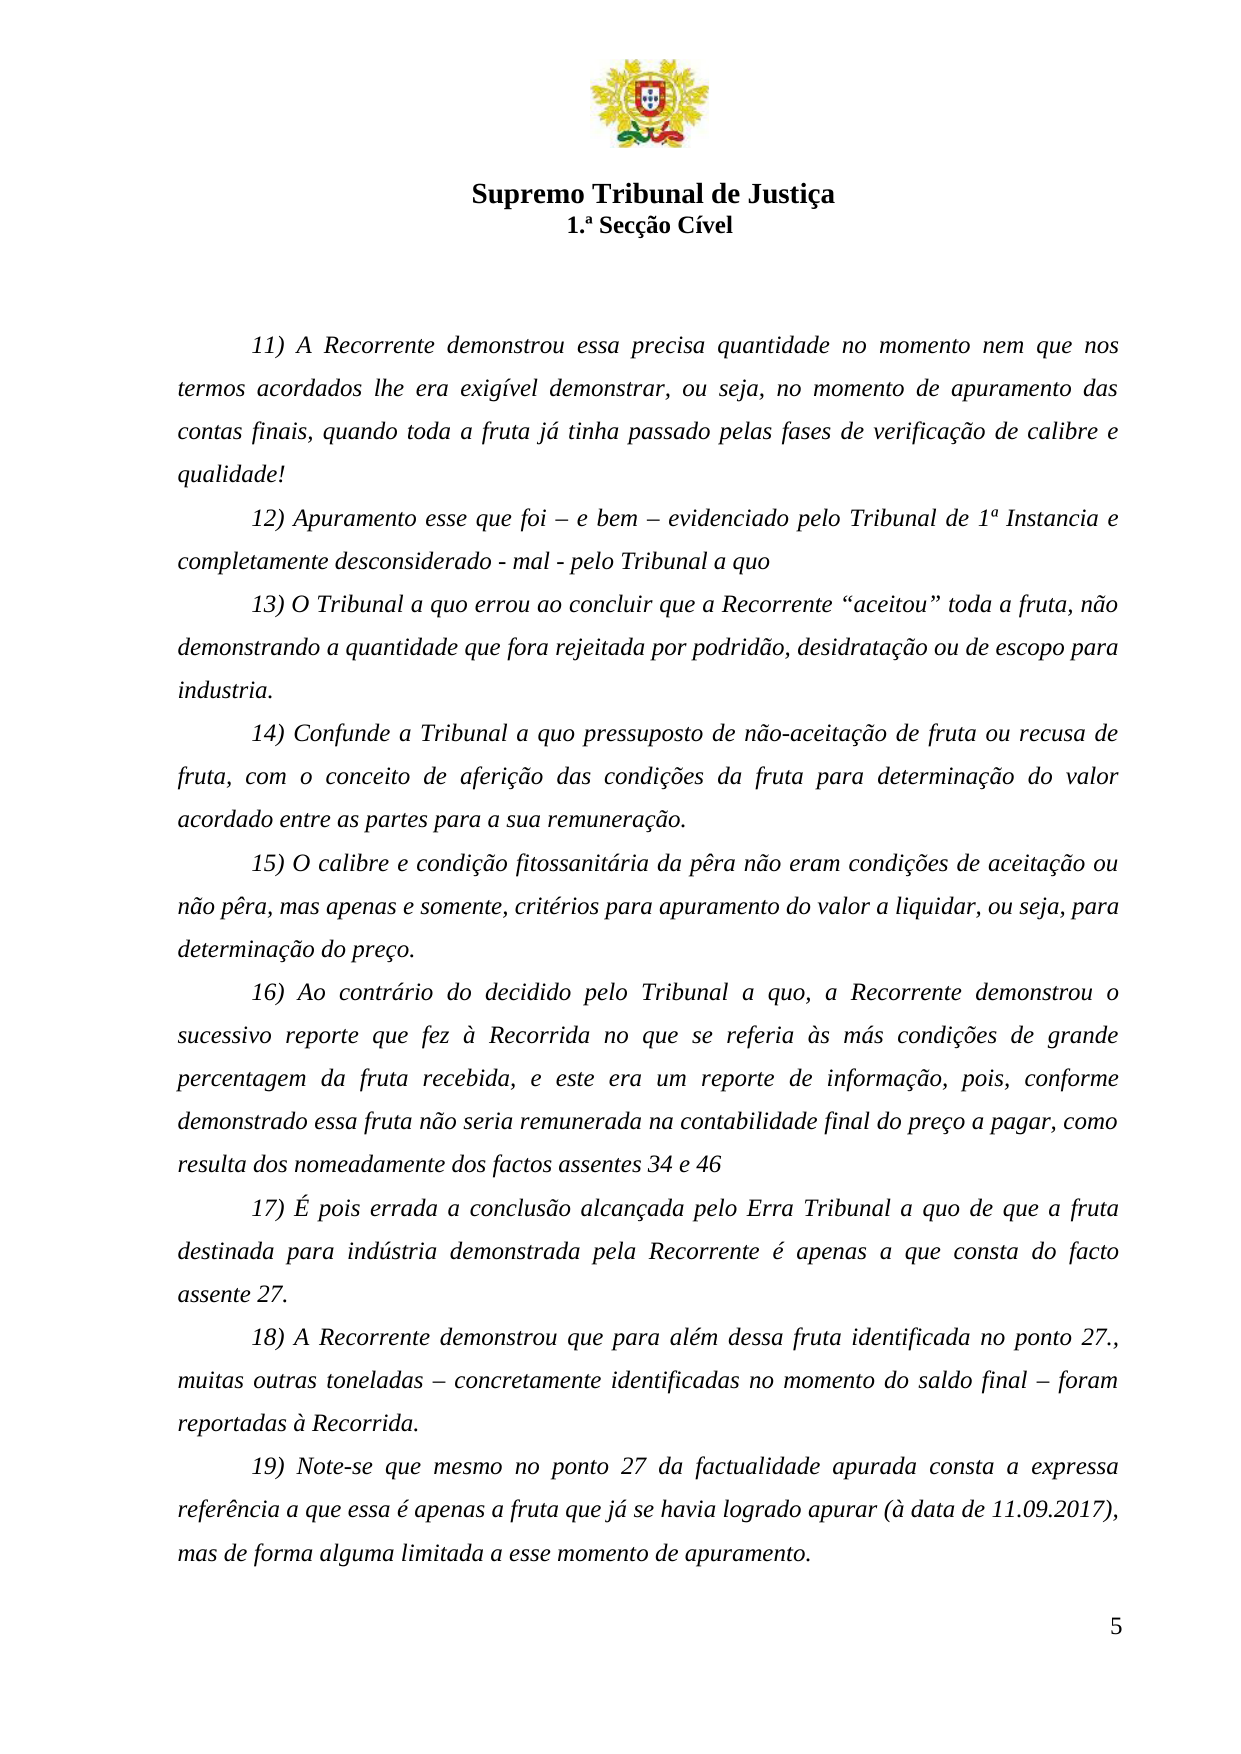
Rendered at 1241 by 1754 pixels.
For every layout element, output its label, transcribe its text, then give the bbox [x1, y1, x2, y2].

text 11) A Recorrente demonstrou essa precisa quantidade no momento nem que nos termos acordados lhe era exigível demonstrar, ou seja, no momento de apuramento das contas finais, quando toda a fruta já tinha passado pelas fases de verificação de calibre e qualidade! [177, 330, 1122, 488]
text 18) A Recorrente demonstrou que para além dessa fruta identificada no ponto 27., muitas outras toneladas – concretamente identificadas no momento do saldo final – foram reportadas à Recorrida. [177, 1322, 1122, 1437]
text 16) Ao contrário do decidido pelo Tribunal a quo, a Recorrente demonstrou o sucessivo reporte que fez à Recorrida no que se referia às más condições de grande percentagem da fruta recebida, e este era um reporte de informação, pois, conforme demonstrado essa fruta não seria remunerada na contabilidade final do preço a pagar, como resulta dos nomeadamente dos factos assentes 34 e 46 [177, 977, 1122, 1178]
text 17) É pois errada a conclusão alcançada pelo Erra Tribunal a quo de que a fruta destinada para indústria demonstrada pela Recorrente é apenas a que consta do facto assente 27. [177, 1193, 1122, 1308]
text 15) O calibre e condição fitossanitária da pêra não eram condições de aceitação ou não pêra, mas apenas e somente, critérios para apuramento do valor a liquidar, ou seja, para determinação do preço. [177, 848, 1122, 963]
text 19) Note-se que mesmo no ponto 27 da factualidade apurada consta a expressa referência a que essa é apenas a fruta que já se havia logrado apurar (à data de 11.09.2017), mas de forma alguma limitada a esse momento de apuramento. [177, 1451, 1122, 1566]
text 14) Confunde a Tribunal a quo pressuposto de não-aceitação de fruta ou recusa de fruta, com o conceito de aferição das condições da fruta para determinação do valor acordado entre as partes para a sua remuneração. [177, 718, 1122, 833]
text 13) O Tribunal a quo errou ao concluir que a Recorrente “aceitou” toda a fruta, não demonstrando a quantidade que fora rejeitada por podridão, desidratação ou de escopo para industria. [177, 589, 1122, 704]
text 12) Apuramento esse que foi – e bem – evidenciado pelo Tribunal de 1ª Instancia e completamente desconsiderado - mal - pelo Tribunal a quo [177, 503, 1122, 574]
